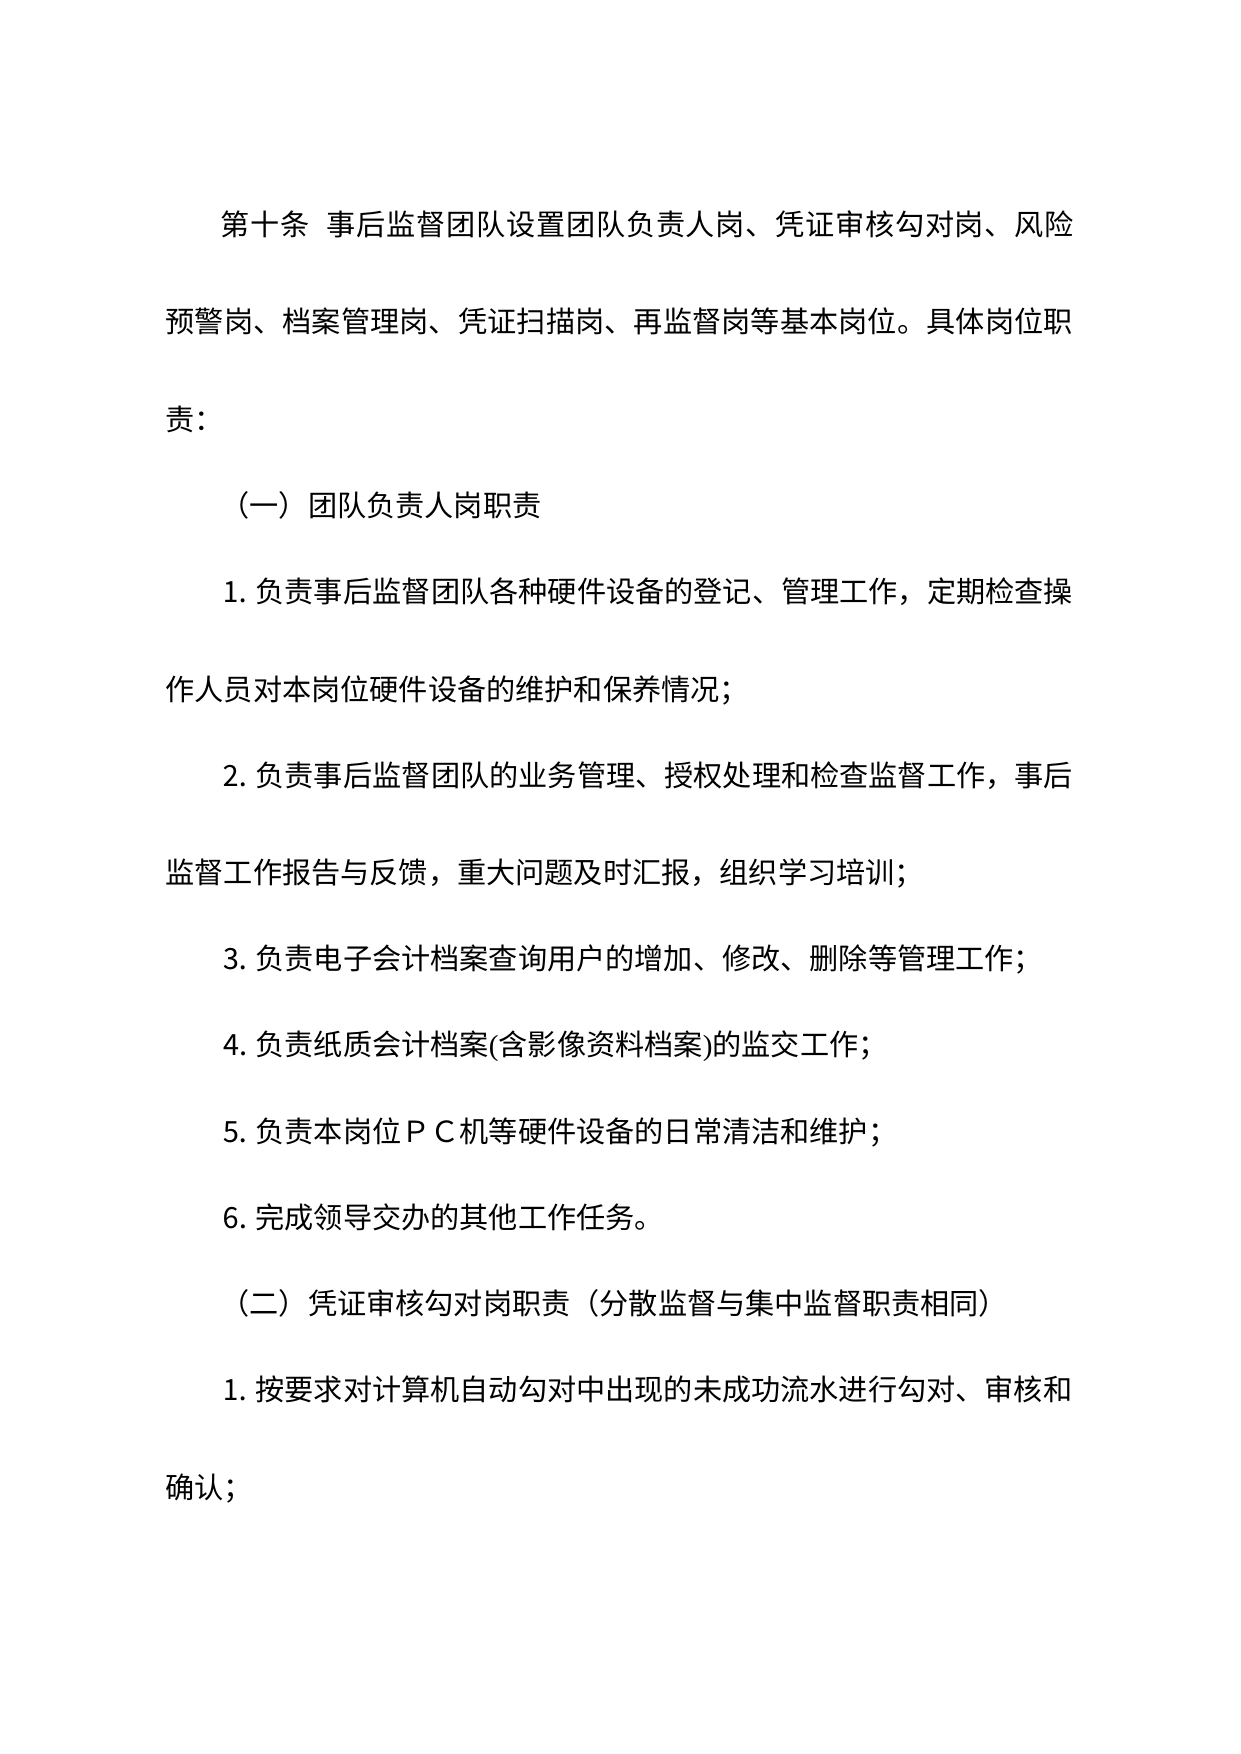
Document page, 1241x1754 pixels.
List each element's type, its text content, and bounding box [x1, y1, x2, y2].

text （二）凭证审核勾对岗职责（分散监督与集中监督职责相同） [165, 1269, 1075, 1334]
text ⒌负责本岗位ＰＣ机等硬件设备的日常清洁和维护； [165, 1097, 1075, 1162]
text ⒊负责电子会计档案查询用户的增加、修改、删除等管理工作； [165, 924, 1075, 989]
text ⒉负责事后监督团队的业务管理、授权处理和检查监督工作，事后监督工作报告与反馈，重大问题及时汇报，组织学习培训； [165, 741, 1075, 903]
text 第十条 事后监督团队设置团队负责人岗、凭证审核勾对岗、风险预警岗、档案管理岗、凭证扫描岗、再监督岗等基本岗位。具体岗位职责： [165, 190, 1075, 450]
text ⒋负责纸质会计档案(含影像资料档案)的监交工作； [165, 1011, 1075, 1076]
text ⒈按要求对计算机自动勾对中出现的未成功流水进行勾对、审核和确认； [165, 1355, 1075, 1518]
text ⒍完成领导交办的其他工作任务。 [165, 1183, 1075, 1248]
text ⒈负责事后监督团队各种硬件设备的登记、管理工作，定期检查操作人员对本岗位硬件设备的维护和保养情况； [165, 557, 1075, 720]
text （一）团队负责人岗职责 [165, 471, 1075, 536]
